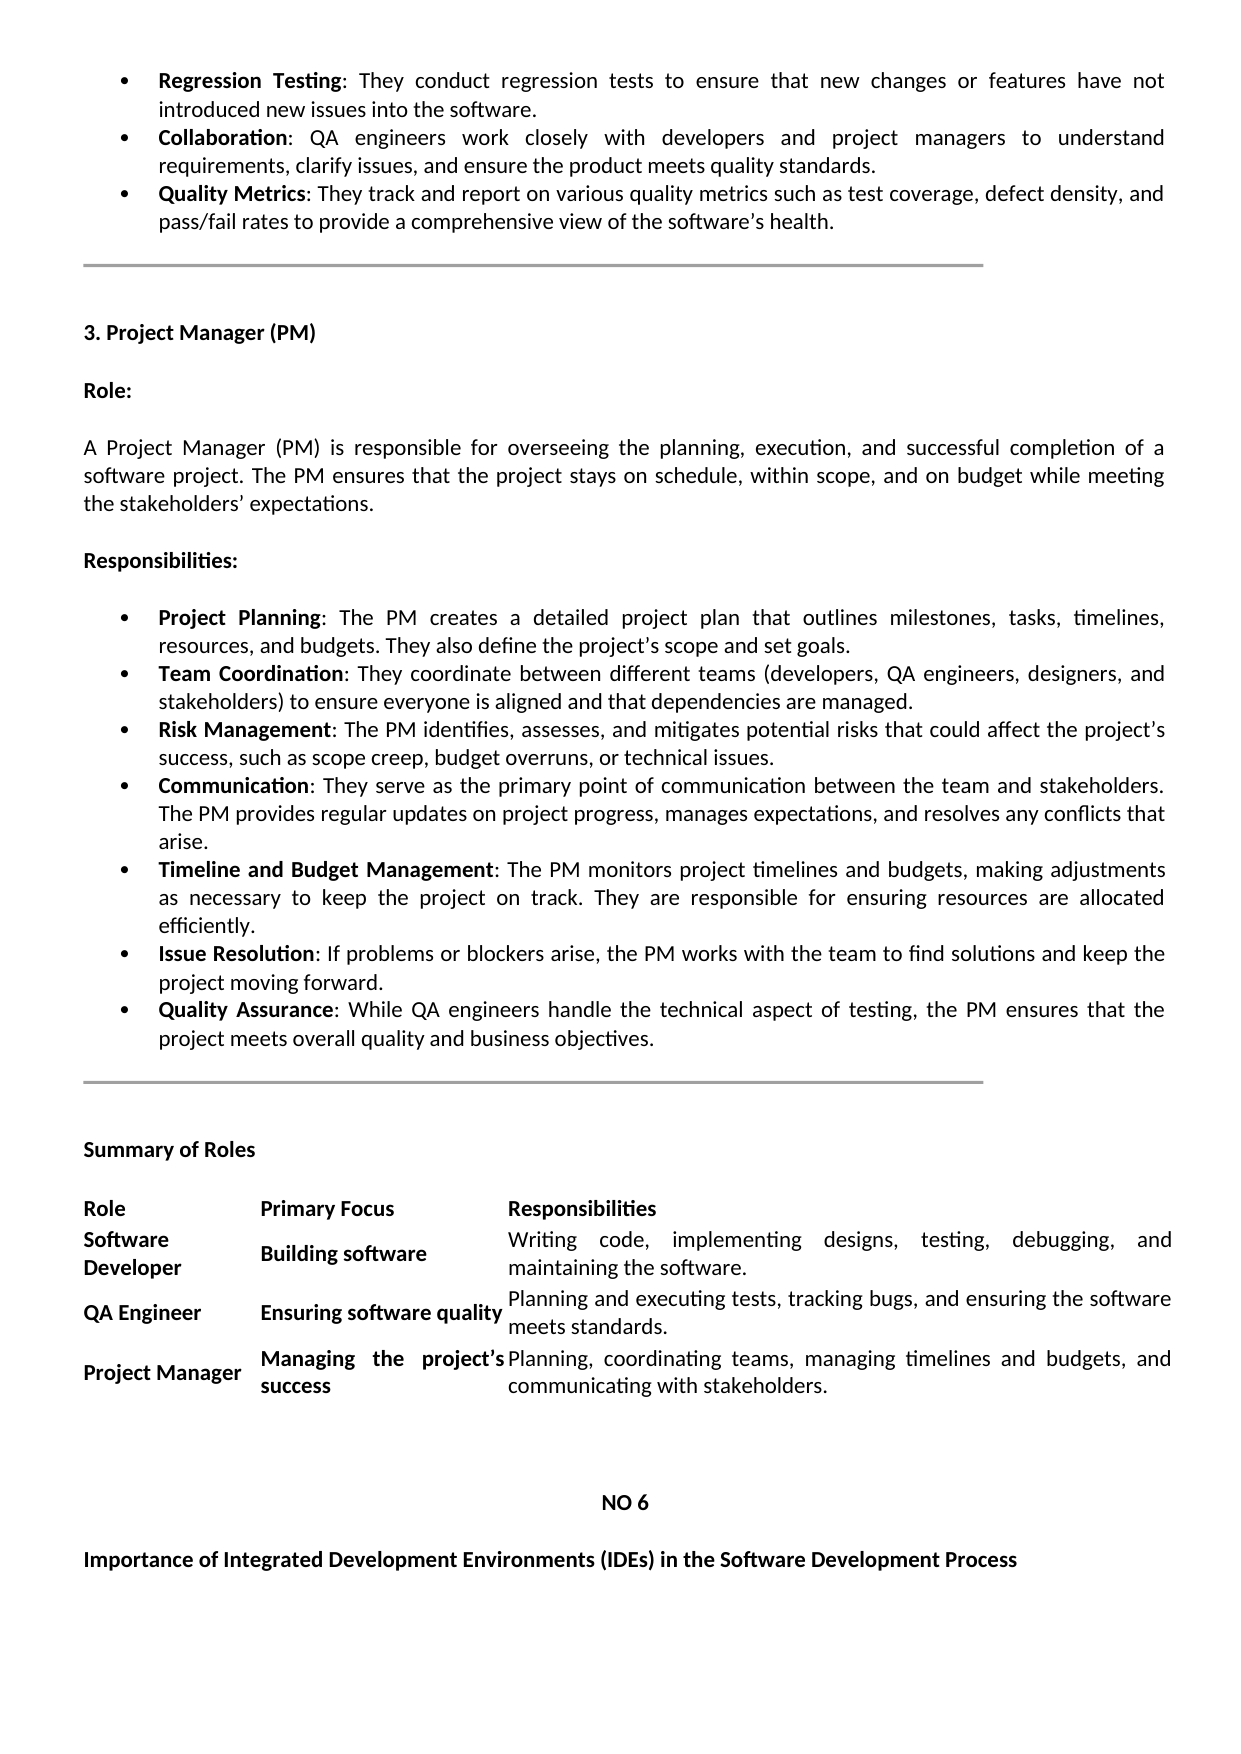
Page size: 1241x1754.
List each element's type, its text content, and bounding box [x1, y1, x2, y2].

list Timeline and Budget Management: The PM monitors project timelines and budgets, making adjustments as necessary to keep the project on track. They are responsible for ensuring resources are allocated efficiently. [121, 856, 1167, 939]
table_cell Building software [259, 1224, 506, 1283]
subtitle 3. Project Manager (PM) [83, 318, 1167, 347]
table_cell Writing code, implementing designs, testing, debugging, and maintaining the software. [506, 1224, 1174, 1283]
list Collaboration: QA engineers work closely with developers and project managers to understand requirements, clarify issues, and ensure the product meets quality standards. [121, 123, 1167, 179]
table_cell Planning, coordinating teams, managing timelines and budgets, and communicating with stakeholders. [506, 1342, 1174, 1401]
list Team Coordination: They coordinate between different teams (developers, QA engineers, designers, and stakeholders) to ensure everyone is aligned and that dependencies are managed. [121, 659, 1167, 715]
subtitle Importance of Integrated Development Environments (IDEs) in the Software Development Process [83, 1545, 1167, 1573]
table_cell Managing the project’s success [259, 1342, 506, 1401]
list Quality Metrics: They track and report on various quality metrics such as test coverage, defect density, and pass/fail rates to provide a comprehensive view of the software’s health. [121, 179, 1167, 235]
list Regression Testing: They conduct regression tests to ensure that new changes or features have not introduced new issues into the software. [121, 67, 1167, 123]
list Project Planning: The PM creates a detailed project plan that outlines milestones, tasks, timelines, resources, and budgets. They also define the project’s scope and set goals. [121, 603, 1167, 659]
table_cell Software Developer [82, 1224, 259, 1283]
table_cell Project Manager [82, 1342, 259, 1401]
table_header Role [82, 1193, 259, 1224]
list Risk Management: The PM identifies, assesses, and mitigates potential risks that could affect the project’s success, such as scope creep, budget overruns, or technical issues. [121, 715, 1167, 771]
list Quality Assurance: While QA engineers handle the technical aspect of testing, the PM ensures that the project meets overall quality and business objectives. [121, 996, 1167, 1052]
table_cell Planning and executing tests, tracking bugs, and ensuring the software meets standards. [506, 1283, 1174, 1342]
text A Project Manager (PM) is responsible for overseeing the planning, execution, and successful completion of a software project. The PM ensures that the project stays on schedule, within scope, and on budget while meeting the stakeholders’ expectations. [83, 433, 1167, 517]
table_header Primary Focus [259, 1193, 506, 1224]
table_cell Ensuring software quality [259, 1283, 506, 1342]
table_header Responsibilities [506, 1193, 1174, 1224]
list Communication: They serve as the primary point of communication between the team and stakeholders. The PM provides regular updates on project progress, manages expectations, and resolves any conflicts that arise. [121, 771, 1167, 856]
table_cell QA Engineer [82, 1283, 259, 1342]
subtitle Summary of Roles [83, 1135, 1167, 1163]
list Issue Resolution: If problems or blockers arise, the PM works with the team to find solutions and keep the project moving forward. [121, 939, 1167, 996]
subtitle Responsibilities: [83, 546, 1167, 574]
list NO 6 [83, 1488, 1167, 1516]
subtitle Role: [83, 376, 1167, 404]
